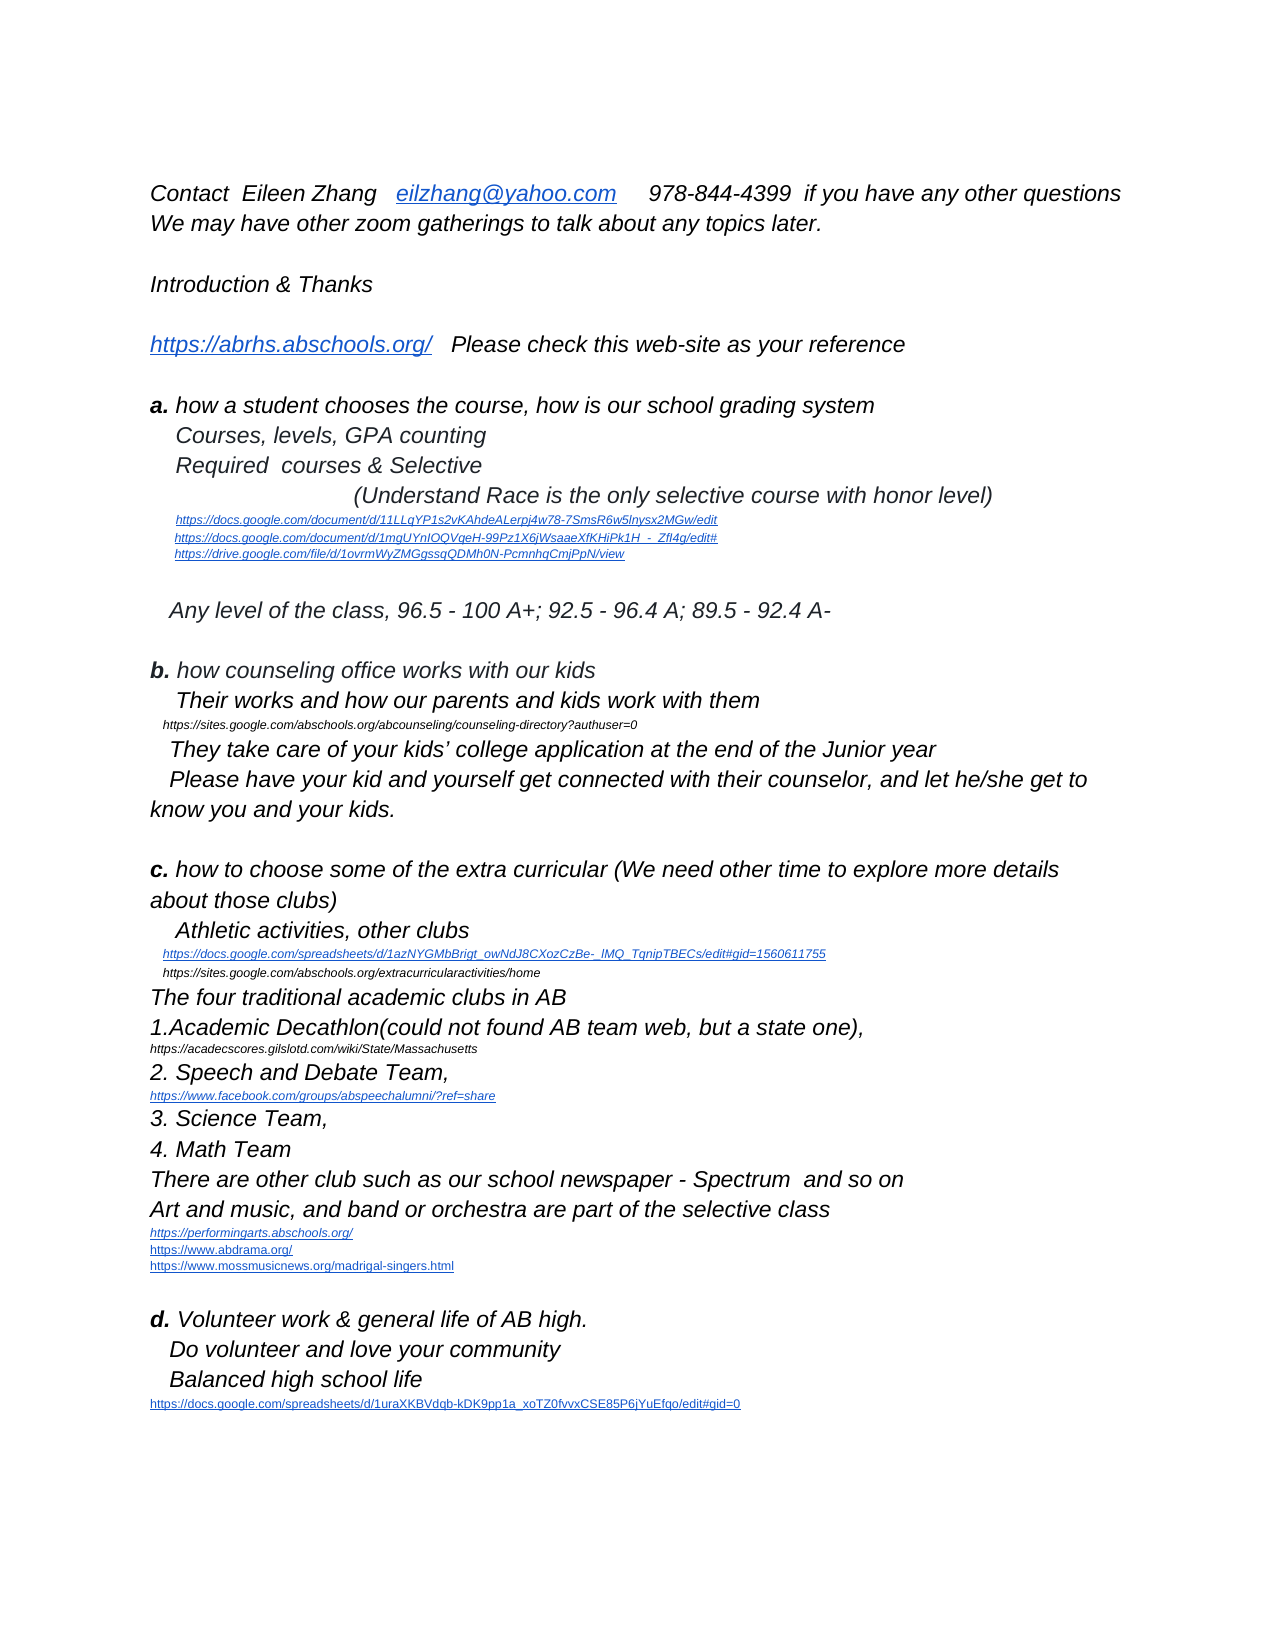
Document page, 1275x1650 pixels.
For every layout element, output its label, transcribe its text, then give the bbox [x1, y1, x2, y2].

text Required courses & Selective [150, 452, 1125, 478]
text 3. Science Team, [150, 1105, 1125, 1132]
text c. how to choose some of the extra curricular (We need other time to explore more details about those clubs) [150, 856, 1125, 913]
text https://www.abdrama.org/ [150, 1243, 1125, 1257]
text https://docs.google.com/document/d/11LLqYP1s2vKAhdeALerpj4w78-7SmsR6w5lnysx2MGw/edit [150, 512, 1125, 527]
text Any level of the class, 96.5 - 100 A+; 92.5 - 96.4 A; 89.5 - 92.4 A- [150, 597, 1125, 623]
text 4. Math Team [150, 1136, 1125, 1162]
text Athletic activities, other clubs [150, 917, 1125, 943]
text https://abrhs.abschools.org/ Please check this web-site as your reference [150, 331, 1125, 358]
text Do volunteer and love your community [150, 1336, 1125, 1362]
text https://docs.google.com/spreadsheets/d/1uraXKBVdqb-kDK9pp1a_xoTZ0fvvxCSE85P6jYuEfqo/edit#gid=0 [150, 1396, 1125, 1411]
text d. Volunteer work & general life of AB high. [150, 1306, 1125, 1332]
text Their works and how our parents and kids work with them [150, 687, 1125, 713]
text https://sites.google.com/abschools.org/abcounseling/counseling-directory?authuser=0 [150, 717, 1125, 732]
text https://drive.google.com/file/d/1ovrmWyZMGgssqQDMh0N-PcmnhqCmjPpN/view [150, 547, 1125, 562]
text https://www.facebook.com/groups/abspeechalumni/?ref=share [150, 1089, 1125, 1103]
text https://www.mossmusicnews.org/madrigal-singers.html [150, 1259, 1125, 1273]
text https://sites.google.com/abschools.org/extracurricularactivities/home [150, 965, 1125, 980]
text Courses, levels, GPA counting [150, 422, 1125, 448]
text They take care of your kids’ college application at the end of the Junior year [150, 736, 1125, 762]
text a. how a student chooses the course, how is our school grading system [150, 392, 1125, 418]
text (Understand Race is the only selective course with honor level) [150, 482, 1125, 509]
text Art and music, and band or orchestra are part of the selective class [150, 1196, 1125, 1222]
text Introduction & Thanks [150, 271, 1125, 297]
text 2. Speech and Debate Team, [150, 1059, 1125, 1085]
text There are other club such as our school newspaper - Spectrum and so on [150, 1166, 1125, 1192]
text We may have other zoom gatherings to talk about any topics later. [150, 210, 1125, 237]
text b. how counseling office works with our kids [150, 657, 1125, 683]
text The four traditional academic clubs in AB [150, 983, 1125, 1010]
text https://performingarts.abschools.org/ [150, 1226, 1125, 1241]
text Please have your kid and yourself get connected with their counselor, and let he/she get to know you and your kids. [150, 766, 1125, 822]
text Contact Eileen Zhang eilzhang@yahoo.com 978-844-4399 if you have any other questions [150, 180, 1125, 207]
text https://docs.google.com/spreadsheets/d/1azNYGMbBrigt_owNdJ8CXozCzBe-_lMQ_TqnipTBECs/edit#gid=1560611755 [150, 947, 1125, 961]
text 1.Academic Decathlon(could not found AB team web, but a state one), https://acadecscores.gilslotd.com/wiki/State/Massachusetts [150, 1014, 1125, 1057]
text Balanced high school life [150, 1366, 1125, 1392]
text https://docs.google.com/document/d/1mgUYnIOQVqeH-99Pz1X6jWsaaeXfKHiPk1H_-_ZfI4g/edit# [150, 531, 1125, 545]
